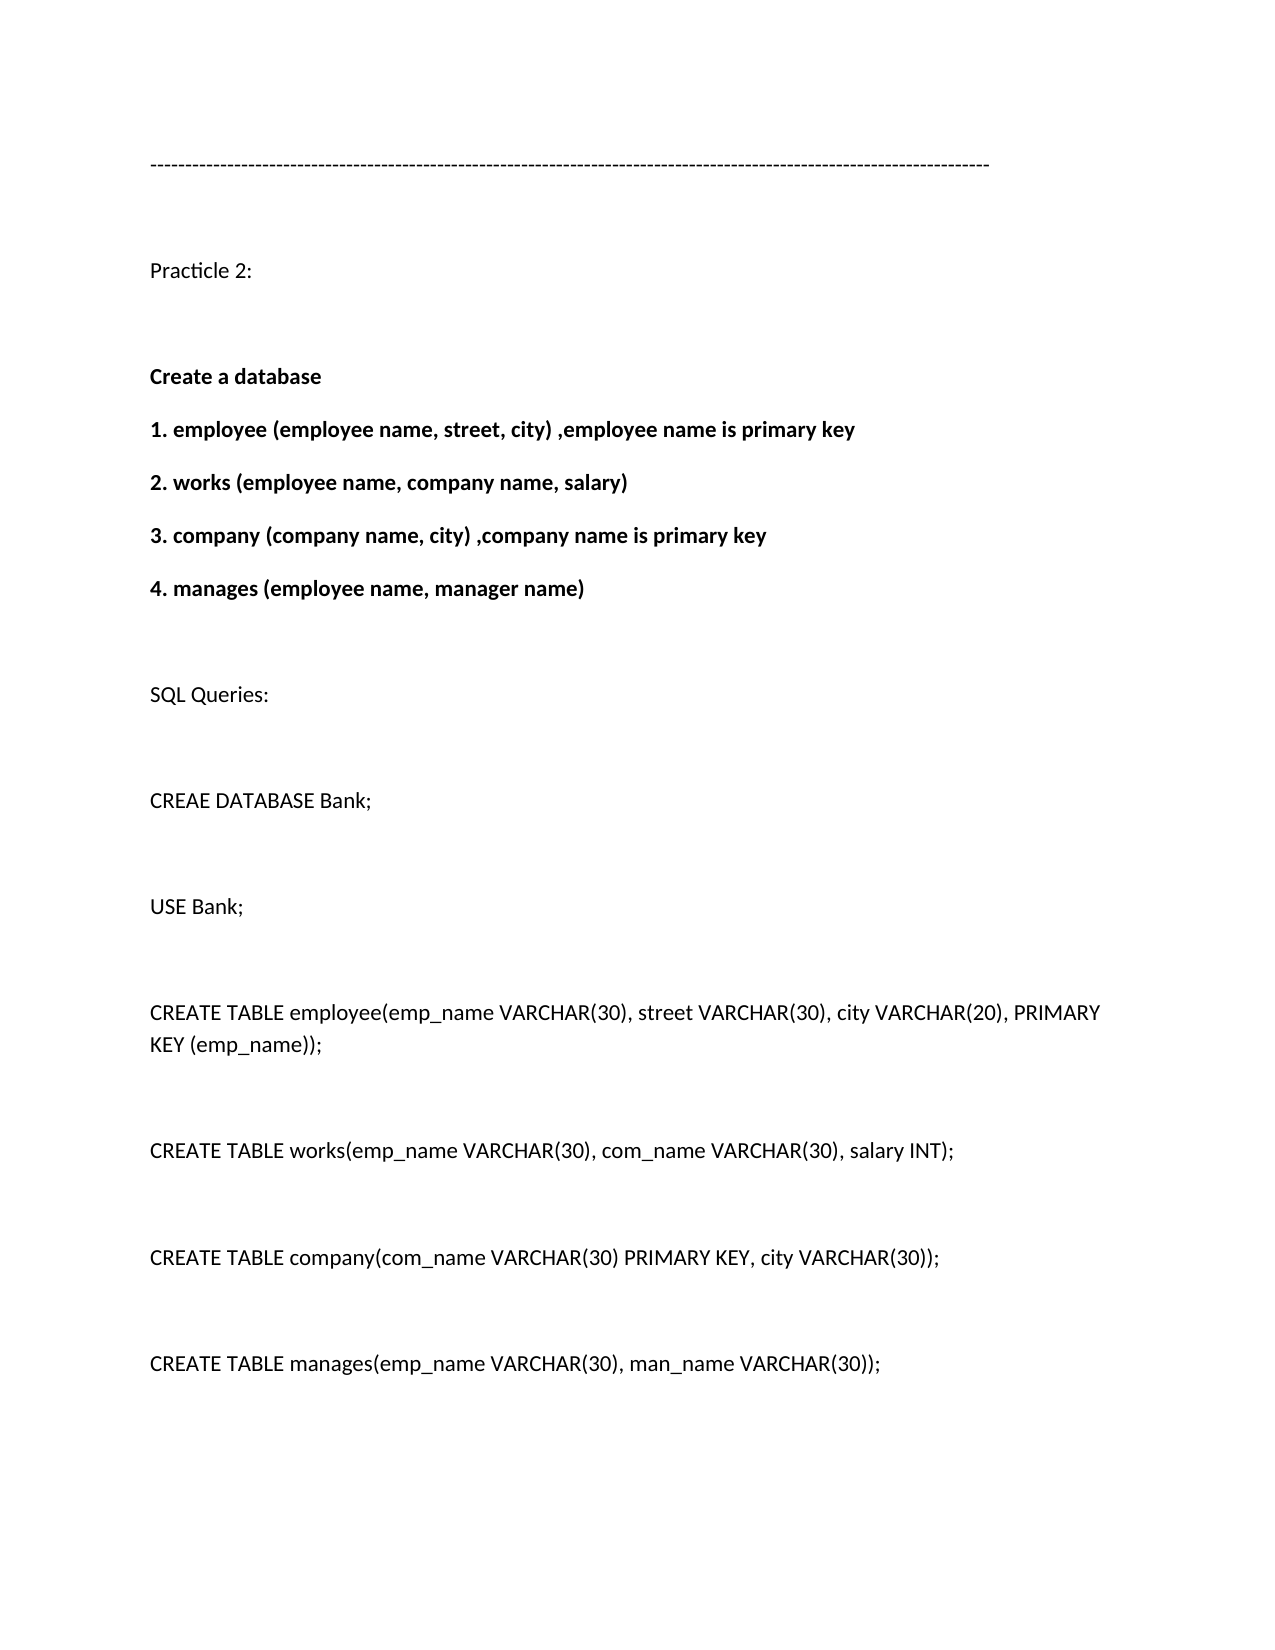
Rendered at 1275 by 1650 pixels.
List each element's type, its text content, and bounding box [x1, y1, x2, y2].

text 3. company (company name, city) ,company name is primary key [150, 521, 1125, 549]
text Create a database [150, 362, 1125, 390]
text SQL Queries: [150, 680, 1125, 708]
text CREATE TABLE company(com_name VARCHAR(30) PRIMARY KEY, city VARCHAR(30)); [150, 1243, 1125, 1271]
text CREAE DATABASE Bank; [150, 786, 1125, 814]
text 1. employee (employee name, street, city) ,employee name is primary key [150, 415, 1125, 443]
text USE Bank; [150, 892, 1125, 920]
text CREATE TABLE employee(emp_name VARCHAR(30), street VARCHAR(30), city VARCHAR(20), PRIMARY KEY (emp_name)); [150, 998, 1125, 1058]
text Practicle 2: [150, 256, 1125, 284]
text 4. manages (employee name, manager name) [150, 574, 1125, 602]
text CREATE TABLE manages(emp_name VARCHAR(30), man_name VARCHAR(30)); [150, 1349, 1125, 1377]
text ------------------------------------------------------------------------------------------------------------------------ [150, 150, 1125, 178]
text CREATE TABLE works(emp_name VARCHAR(30), com_name VARCHAR(30), salary INT); [150, 1137, 1125, 1164]
text 2. works (employee name, company name, salary) [150, 468, 1125, 496]
